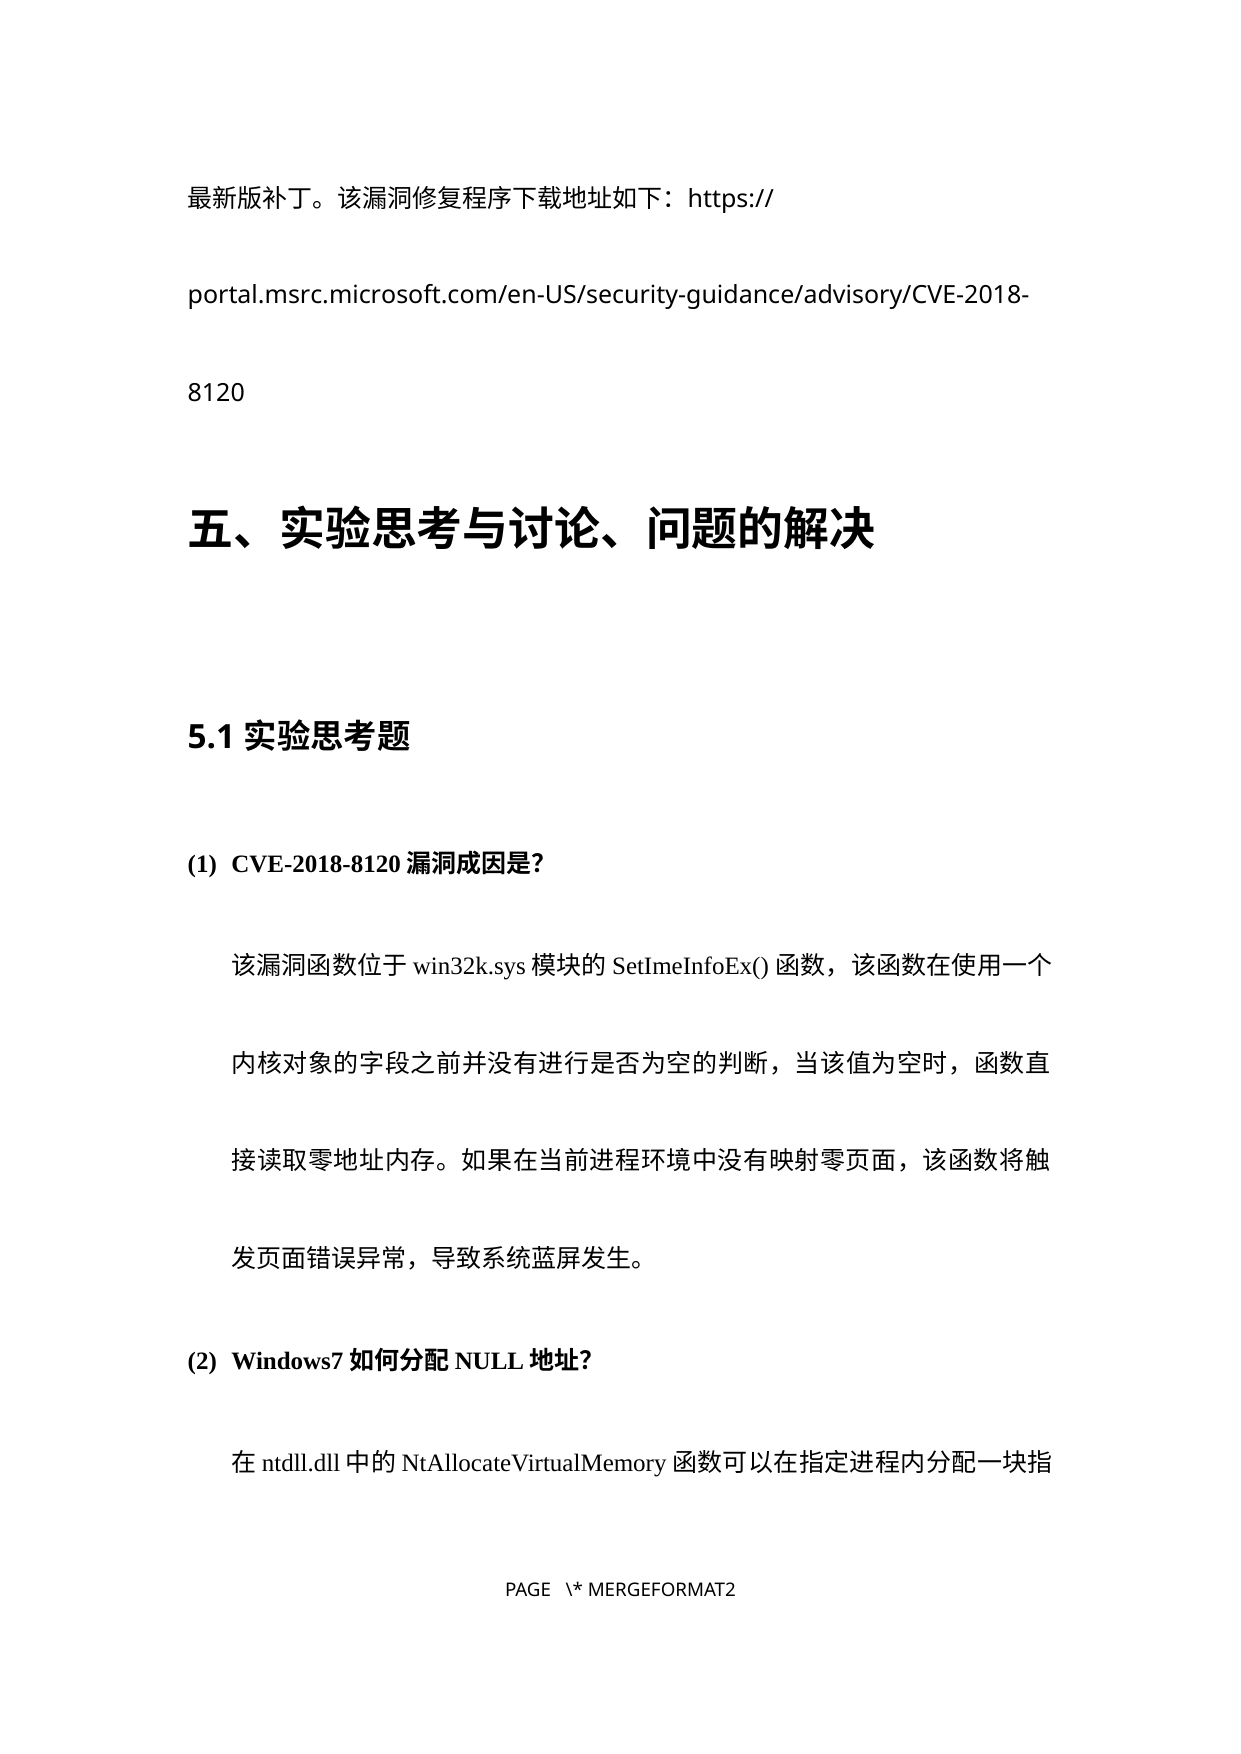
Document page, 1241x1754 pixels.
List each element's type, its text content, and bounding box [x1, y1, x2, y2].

list 该漏洞函数位于win32k.sys模块的SetImeInfoEx() 函数，该函数在使用一个内核对象的字段之前并没有进行是否为空的判断，当该值为空时，函数直接读取零地址内存。如果在当前进程环境中没有映射零页面，该函数将触发页面错误异常，导致系统蓝屏发生。 [231, 931, 1053, 1289]
list Windows7 如何分配NULL地址？ [187, 1326, 1053, 1391]
list CVE-2018-8120漏洞成因是？ [187, 829, 1053, 894]
subtitle 五、实验思考与讨论、问题的解决 [187, 477, 1053, 574]
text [187, 164, 1053, 424]
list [231, 1428, 1053, 1493]
subtitle 5.1 实验思考题 [187, 702, 1053, 767]
